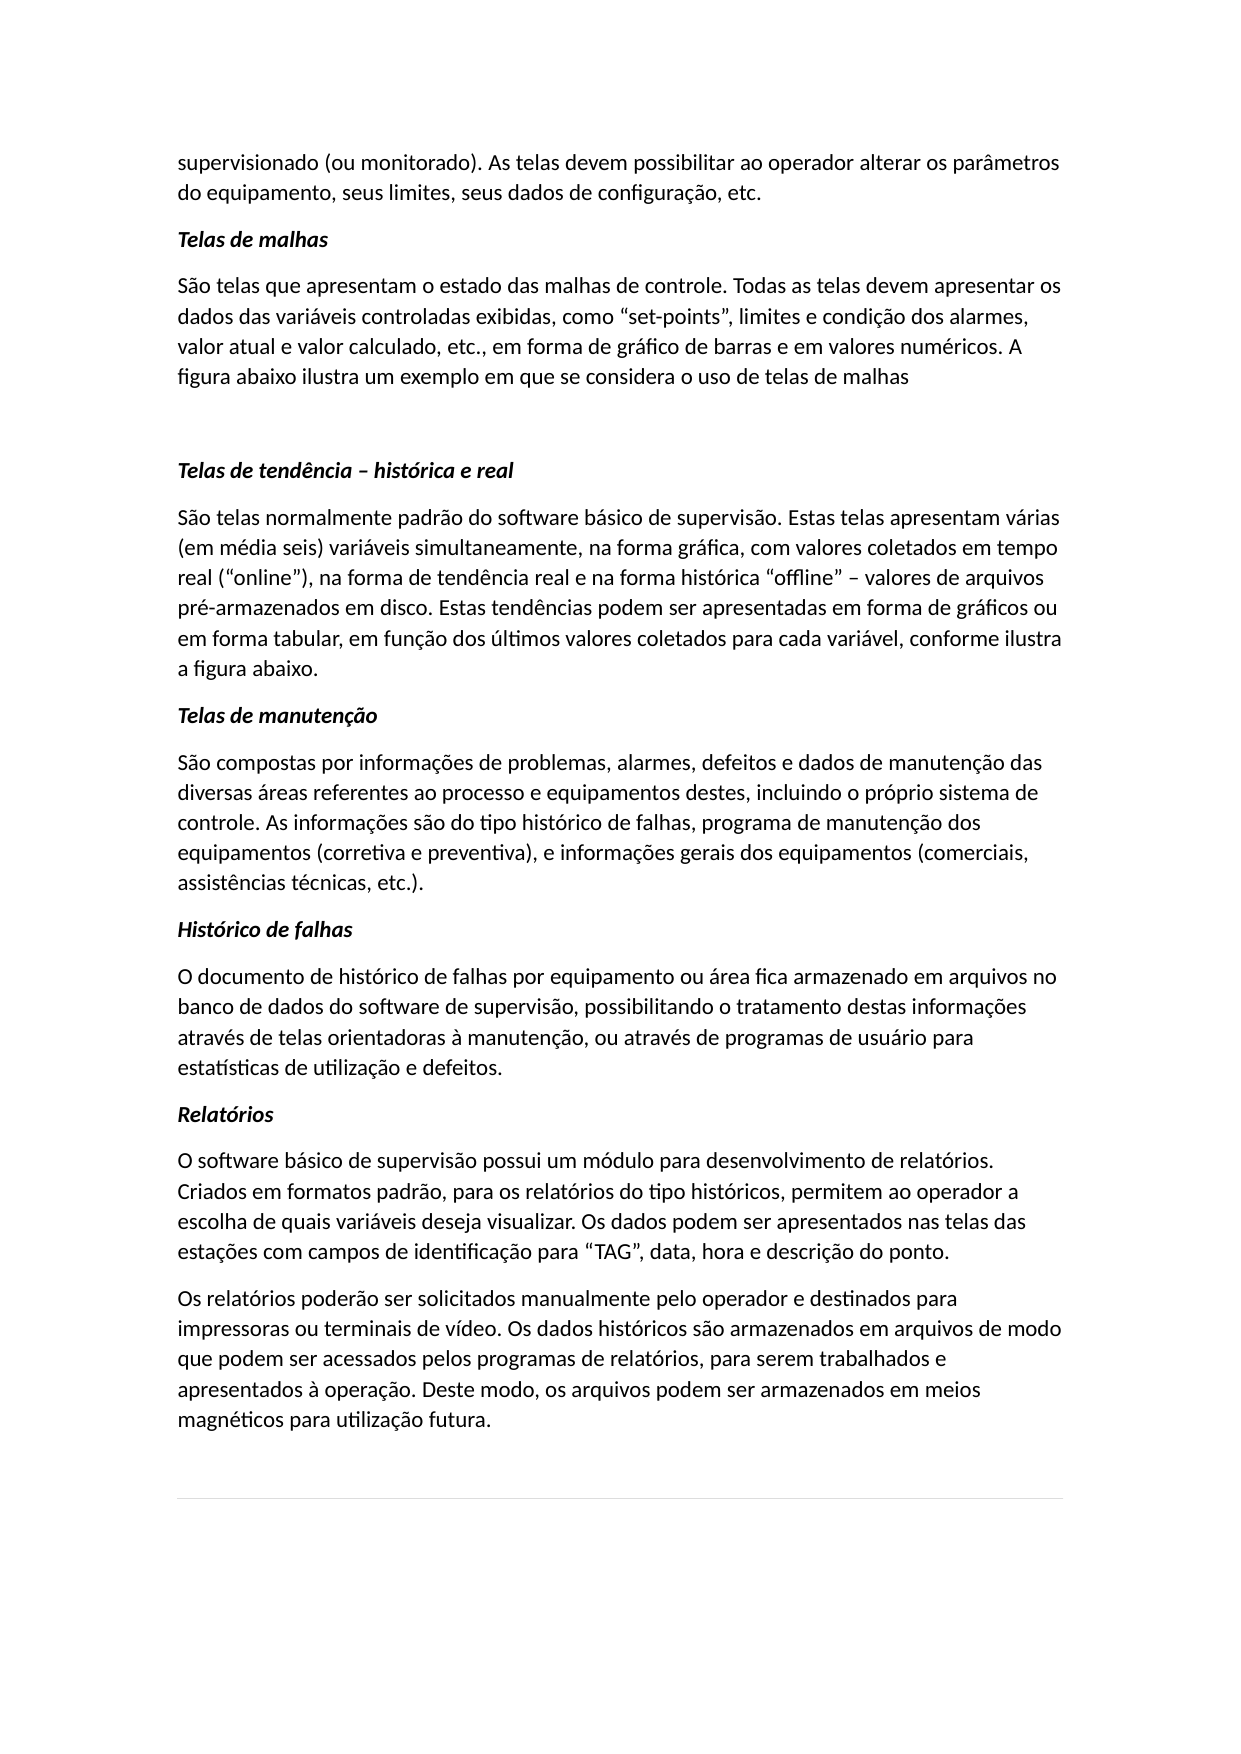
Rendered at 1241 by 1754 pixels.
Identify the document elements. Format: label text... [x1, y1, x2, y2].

text Telas de malhas [177, 225, 1063, 253]
text Telas de manutenção [177, 701, 1063, 729]
text São compostas por informações de problemas, alarmes, defeitos e dados de manutenção das diversas áreas referentes ao processo e equipamentos destes, incluindo o próprio sistema de controle. As informações são do tipo histórico de falhas, programa de manutenção dos equipamentos (corretiva e preventiva), e informações gerais dos equipamentos (comerciais, assistências técnicas, etc.). [177, 748, 1063, 896]
text Histórico de falhas [177, 915, 1063, 943]
text Os relatórios poderão ser solicitados manualmente pelo operador e destinados para impressoras ou terminais de vídeo. Os dados históricos são armazenados em arquivos de modo que podem ser acessados pelos programas de relatórios, para serem trabalhados e apresentados à operação. Deste modo, os arquivos podem ser armazenados em meios magnéticos para utilização futura. [177, 1284, 1063, 1433]
text O software básico de supervisão possui um módulo para desenvolvimento de relatórios. Criados em formatos padrão, para os relatórios do tipo históricos, permitem ao operador a escolha de quais variáveis deseja visualizar. Os dados podem ser apresentados nas telas das estações com campos de identificação para “TAG”, data, hora e descrição do ponto. [177, 1147, 1063, 1265]
text Telas de tendência – histórica e real [177, 456, 1063, 484]
text O documento de histórico de falhas por equipamento ou área fica armazenado em arquivos no banco de dados do software de supervisão, possibilitando o tratamento destas informações através de telas orientadoras à manutenção, ou através de programas de usuário para estatísticas de utilização e defeitos. [177, 962, 1063, 1081]
text São telas que apresentam o estado das malhas de controle. Todas as telas devem apresentar os dados das variáveis controladas exibidas, como “set-points”, limites e condição dos alarmes, valor atual e valor calculado, etc., em forma de gráfico de barras e em valores numéricos. A figura abaixo ilustra um exemplo em que se considera o uso de telas de malhas [177, 272, 1063, 390]
text Relatórios [177, 1100, 1063, 1128]
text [177, 148, 1063, 206]
text São telas normalmente padrão do software básico de supervisão. Estas telas apresentam várias (em média seis) variáveis simultaneamente, na forma gráfica, com valores coletados em tempo real (“online”), na forma de tendência real e na forma histórica “offline” – valores de arquivos pré-armazenados em disco. Estas tendências podem ser apresentadas em forma de gráficos ou em forma tabular, em função dos últimos valores coletados para cada variável, conforme ilustra a figura abaixo. [177, 503, 1063, 682]
